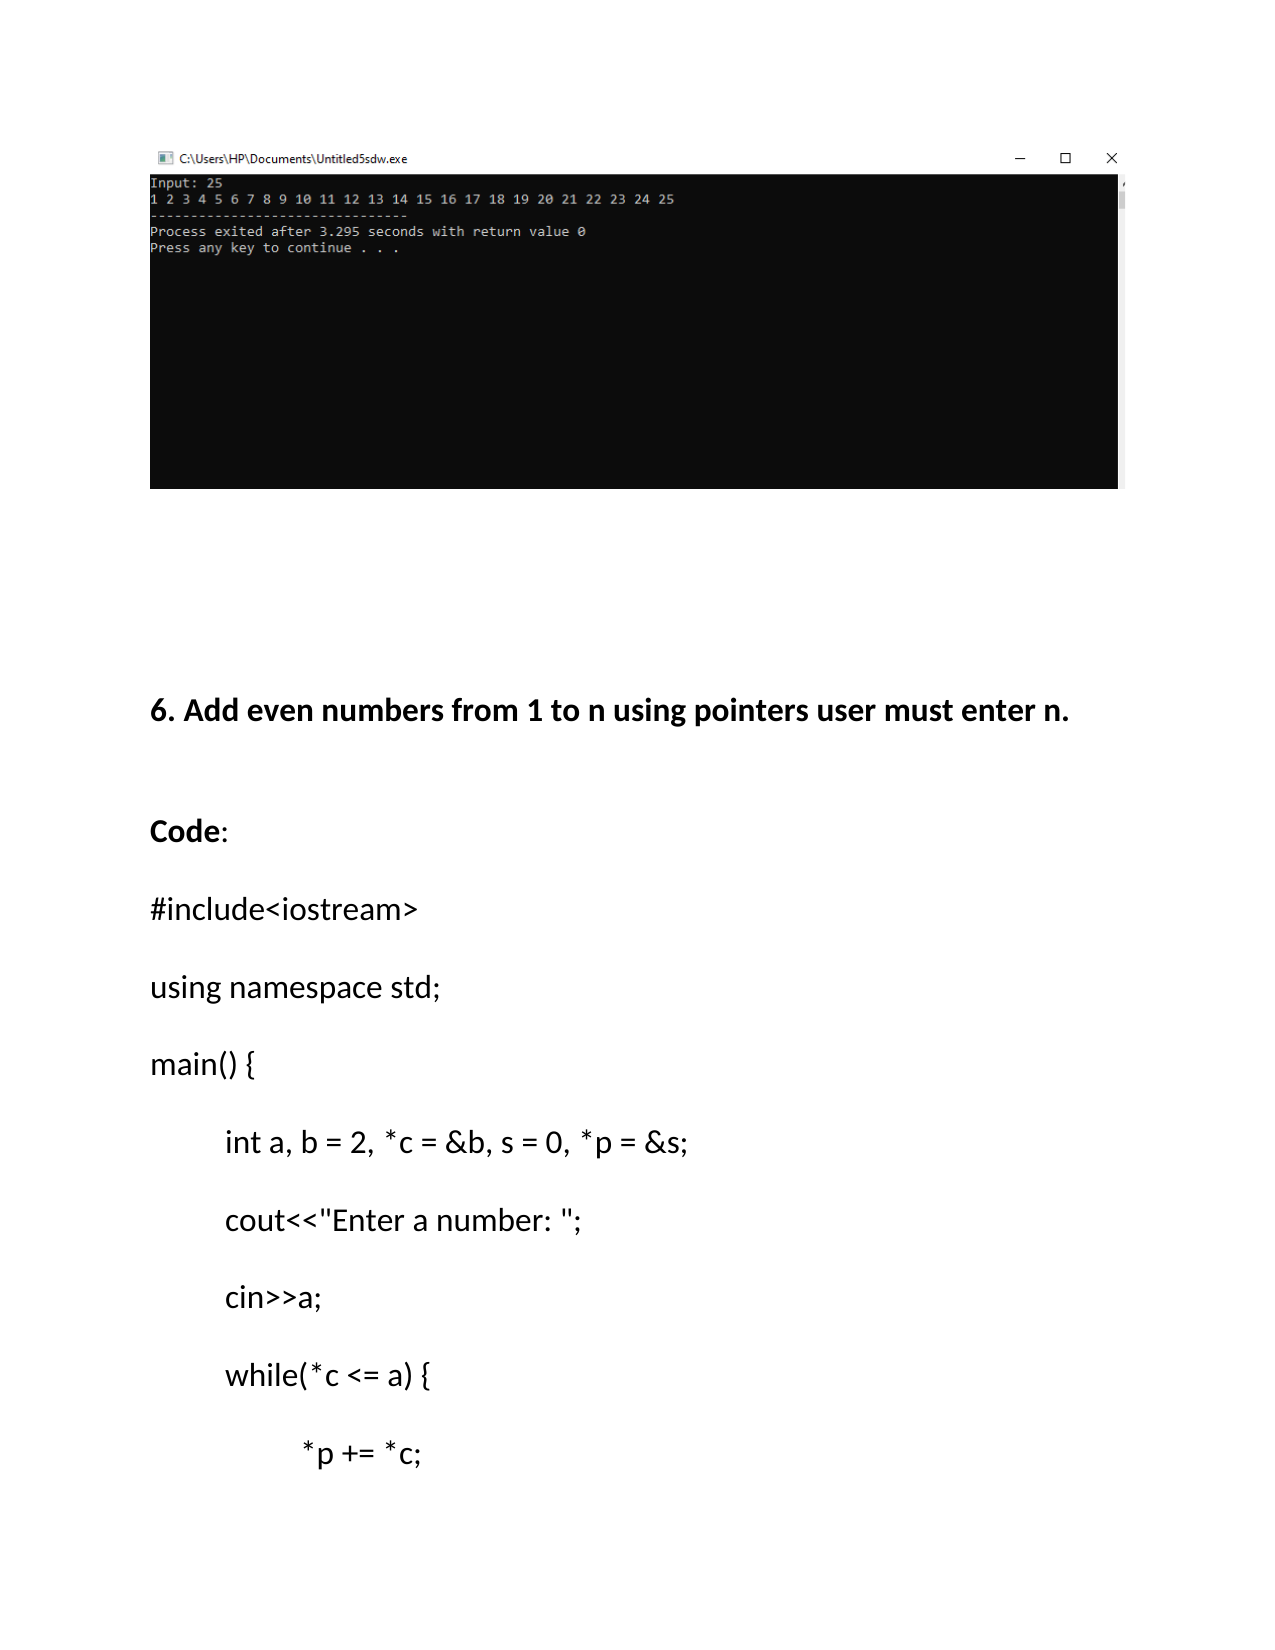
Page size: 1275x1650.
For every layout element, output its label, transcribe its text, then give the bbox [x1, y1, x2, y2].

text main() { [150, 1043, 1125, 1084]
text cin>>a; [150, 1277, 1125, 1317]
text #include<iostream> [150, 888, 1125, 929]
text int a, b = 2, *c = &b, s = 0, *p = &s; [150, 1121, 1125, 1162]
text 6. Add even numbers from 1 to n using pointers user must enter n. [150, 689, 1125, 730]
text cout<<"Enter a number: "; [150, 1199, 1125, 1239]
text Code: [150, 810, 1125, 851]
picture [150, 150, 1125, 489]
text using namespace std; [150, 966, 1125, 1006]
text while(*c <= a) { [150, 1354, 1125, 1395]
text *p += *c; [150, 1432, 1125, 1473]
